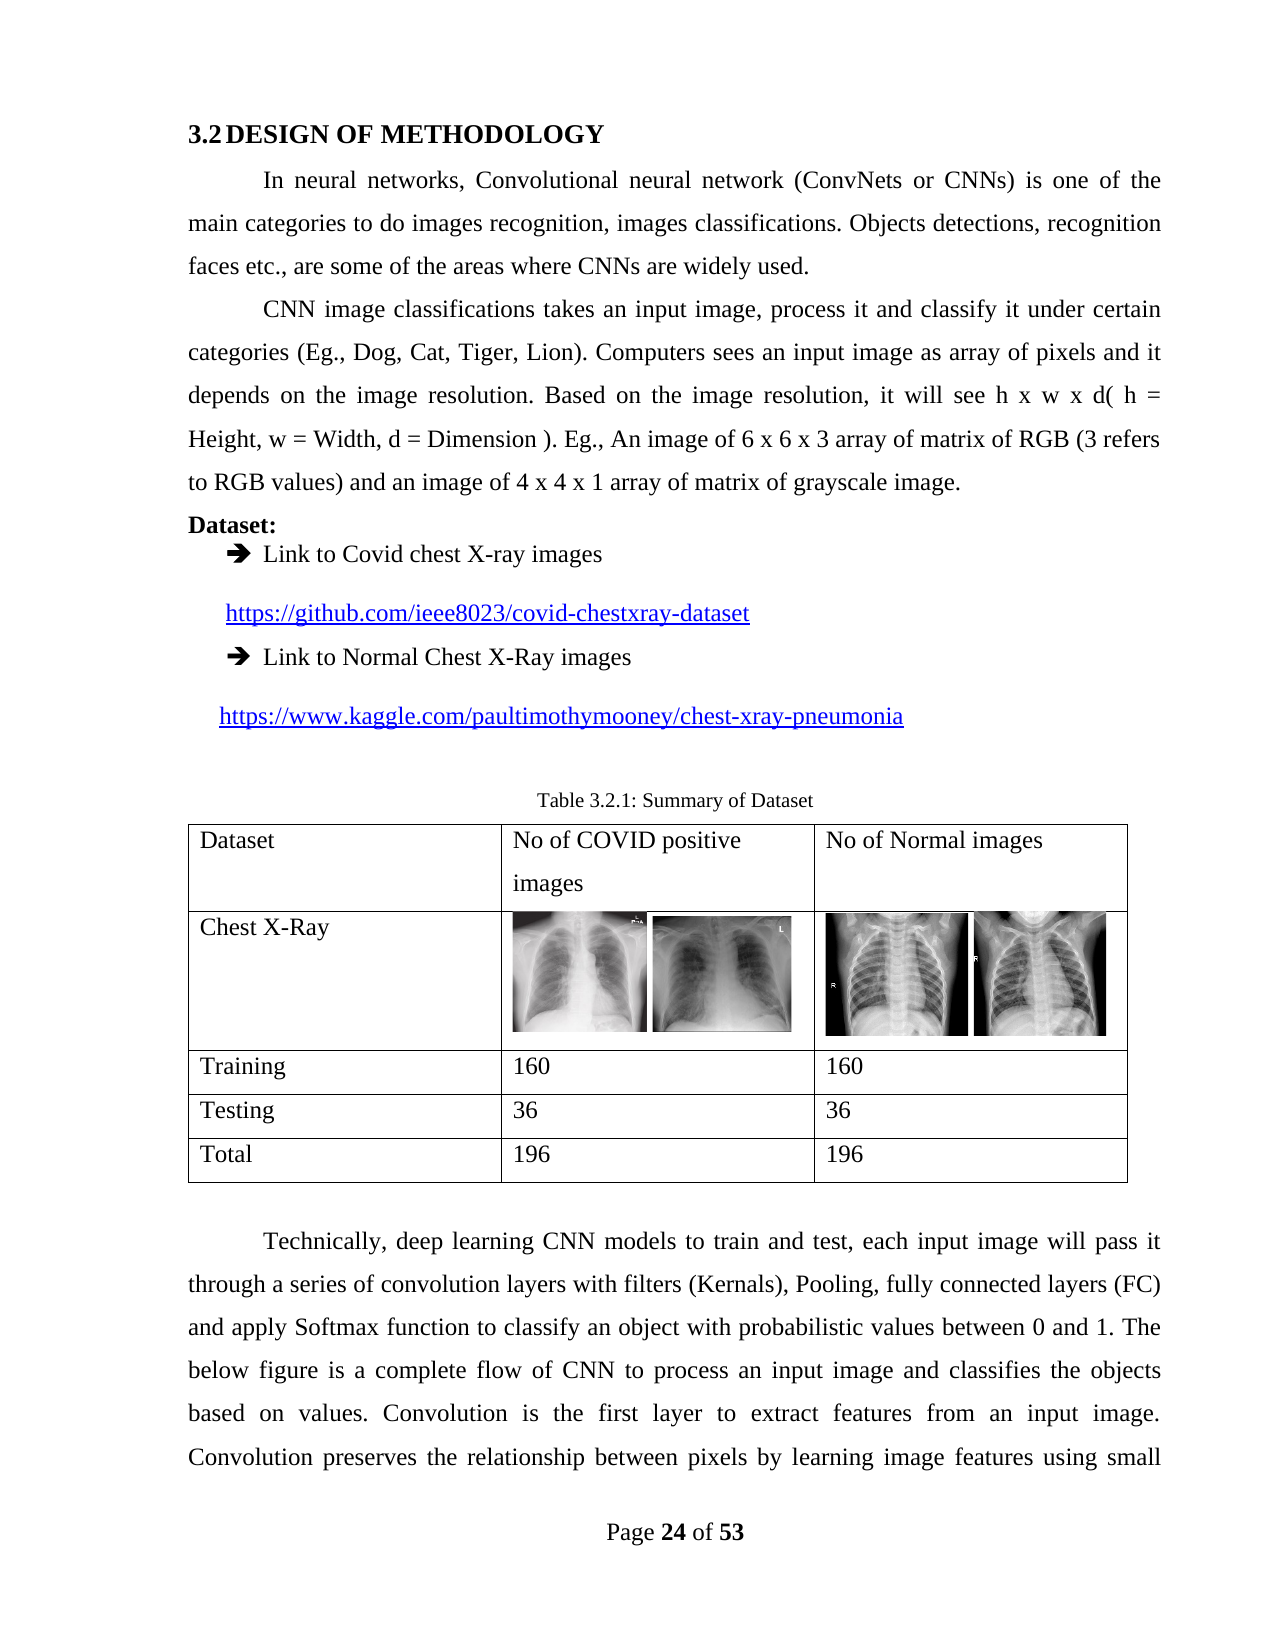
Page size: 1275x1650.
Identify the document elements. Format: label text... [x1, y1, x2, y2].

picture [512, 911, 647, 1032]
table_header No of COVID positive images [502, 825, 814, 911]
table_cell 196 [815, 1139, 1127, 1182]
list DESIGN OF METHODOLOGY [188, 118, 1162, 149]
list Link to Normal Chest X-Ray images [225, 642, 1162, 670]
text https://github.com/ieee8023/covid-chestxray-dataset [188, 598, 1162, 627]
table_cell 36 [815, 1095, 1127, 1138]
table_cell 36 [502, 1095, 814, 1138]
text In neural networks, Convolutional neural network (ConvNets or CNNs) is one of the main categories to do images recognition, images classifications. Objects detections, recognition faces etc., are some of the areas where CNNs are widely used. [188, 165, 1162, 280]
picture [652, 916, 792, 1032]
table_header No of Normal images [815, 825, 1127, 911]
text Table 3.2.1: Summary of Dataset [188, 788, 1162, 812]
table_cell 196 [502, 1139, 814, 1182]
table_cell [815, 912, 1127, 1050]
table_cell Chest X-Ray [189, 912, 501, 1050]
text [188, 1226, 1162, 1470]
table_cell Total [189, 1139, 501, 1182]
table_header Dataset [189, 825, 501, 911]
table_cell 160 [502, 1051, 814, 1094]
table_cell 160 [815, 1051, 1127, 1094]
picture [973, 911, 1107, 1036]
text https://www.kaggle.com/paultimothymooney/chest-xray-pneumonia [188, 701, 1162, 730]
table_cell [502, 912, 814, 1050]
text CNN image classifications takes an input image, process it and classify it under certain categories (Eg., Dog, Cat, Tiger, Lion). Computers sees an input image as array of pixels and it depends on the image resolution. Based on the image resolution, it will see h x w x d( h = Height, w = Width, d = Dimension ). Eg., An image of 6 x 6 x 3 array of matrix of RGB (3 refers to RGB values) and an image of 4 x 4 x 1 array of matrix of grayscale image. [188, 294, 1162, 496]
picture [825, 913, 969, 1036]
table_cell Training [189, 1051, 501, 1094]
table_cell Testing [189, 1095, 501, 1138]
list Link to Covid chest X-ray images [225, 539, 1162, 567]
text Dataset: [188, 510, 1162, 539]
